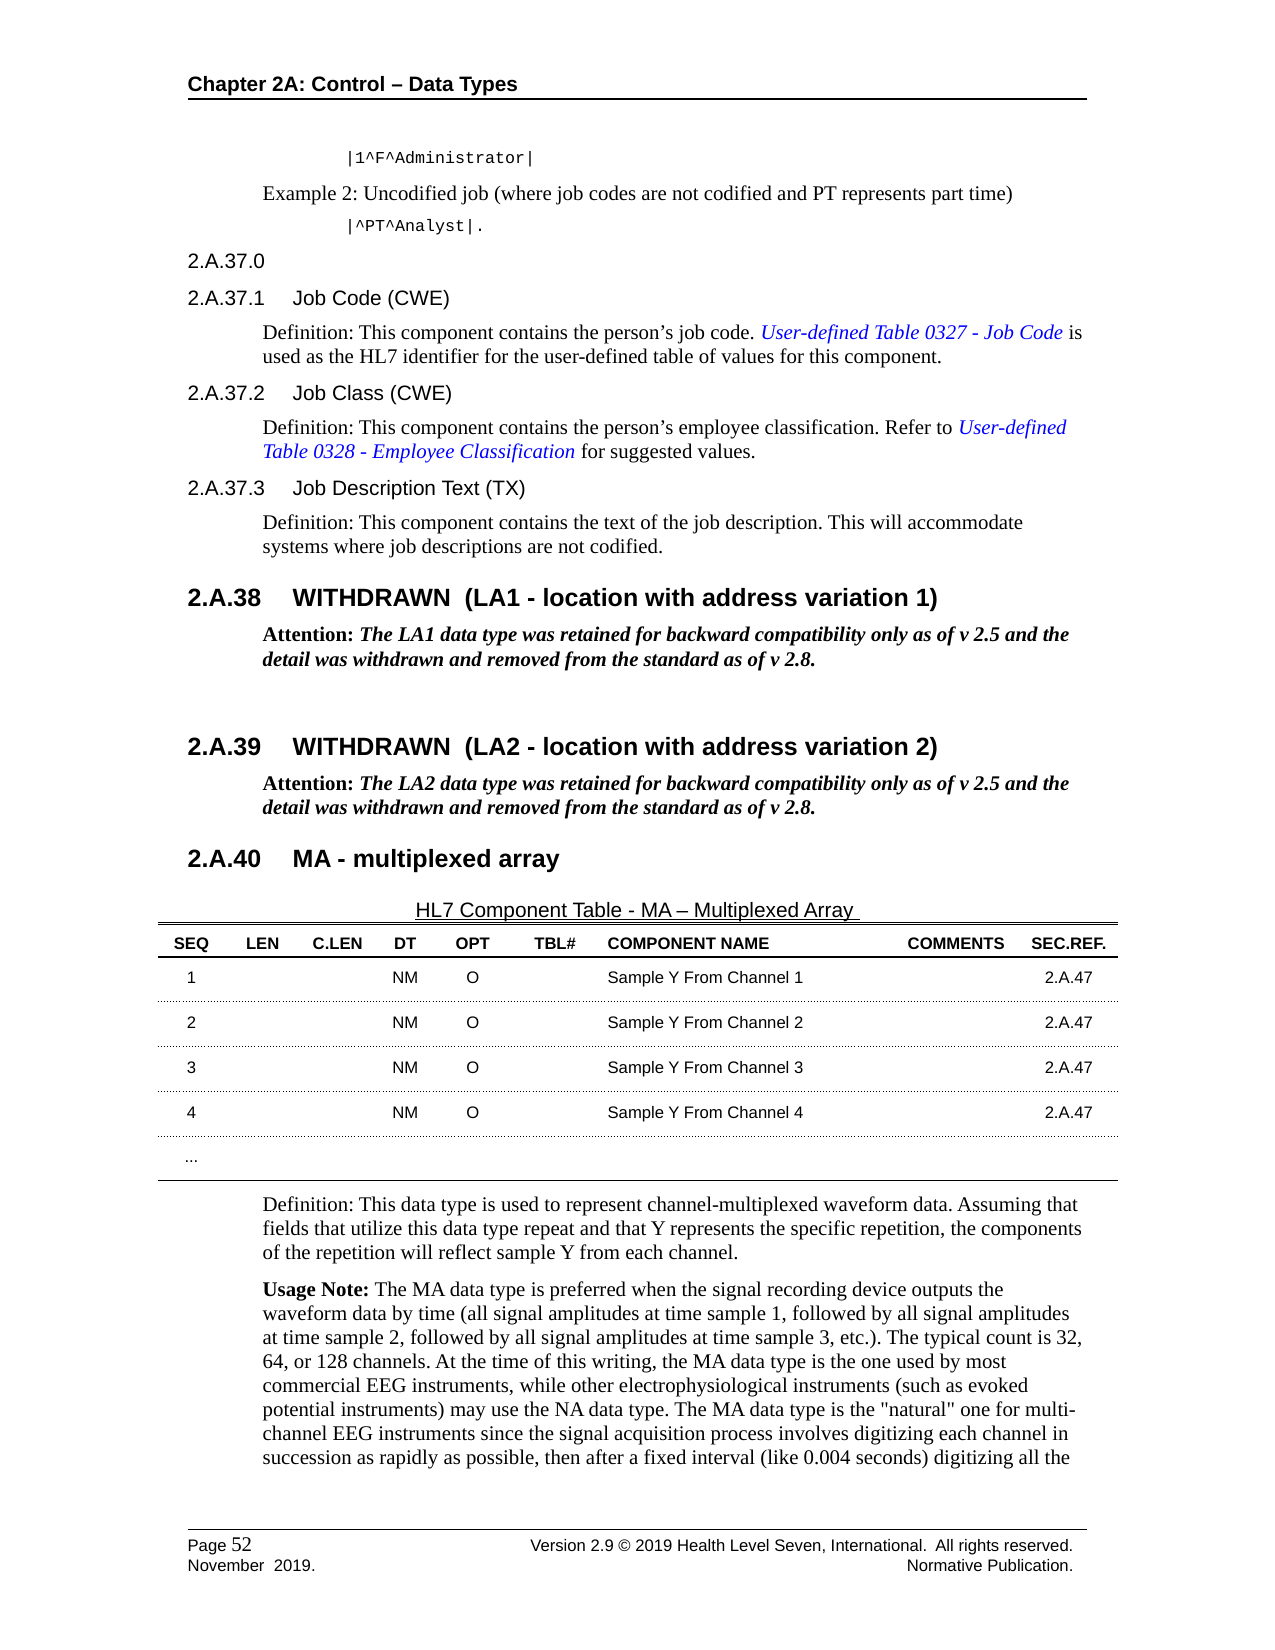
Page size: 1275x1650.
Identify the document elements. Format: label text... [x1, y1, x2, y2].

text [262, 1277, 1087, 1469]
text HL7 Component Table - MA – Multiplexed Array [187, 898, 1087, 922]
text Definition: This data type is used to represent channel-multiplexed waveform data. Assuming that fields that utilize this data type repeat and that Y represents the specific repetition, the components of the repetition will reflect sample Y from each channel. [262, 1192, 1087, 1264]
text |1^F^Administrator| [345, 150, 1087, 169]
subtitle MA - multiplexed array [187, 844, 1087, 873]
subtitle WITHDRAWN (LA1 - location with address variation 1) [187, 583, 1087, 612]
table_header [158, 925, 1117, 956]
text Definition: This component contains the text of the job description. This will accommodate systems where job descriptions are not codified. [262, 510, 1087, 558]
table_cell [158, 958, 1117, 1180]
subtitle Job Description Text (TX) [187, 476, 1087, 500]
text |^PT^Analyst|. [345, 218, 1087, 237]
subtitle Job Code (CWE) [187, 286, 1087, 310]
text Definition: This component contains the person’s employee classification. Refer to User-defined Table 0328 - Employee Classification for suggested values. [262, 415, 1087, 463]
text Attention: The LA1 data type was retained for backward compatibility only as of v 2.5 and the detail was withdrawn and removed from the standard as of v 2.8. [262, 622, 1087, 671]
text Attention: The LA2 data type was retained for backward compatibility only as of v 2.5 and the detail was withdrawn and removed from the standard as of v 2.8. [262, 771, 1087, 819]
subtitle Job Class (CWE) [187, 381, 1087, 405]
subtitle WITHDRAWN (LA2 - location with address variation 2) [187, 732, 1087, 761]
text Example 2: Uncodified job (where job codes are not codified and PT represents part time) [262, 181, 1087, 205]
text Definition: This component contains the person’s job code. User-defined Table 0327 - Job Code is used as the HL7 identifier for the user-defined table of values for this component. [262, 320, 1087, 368]
